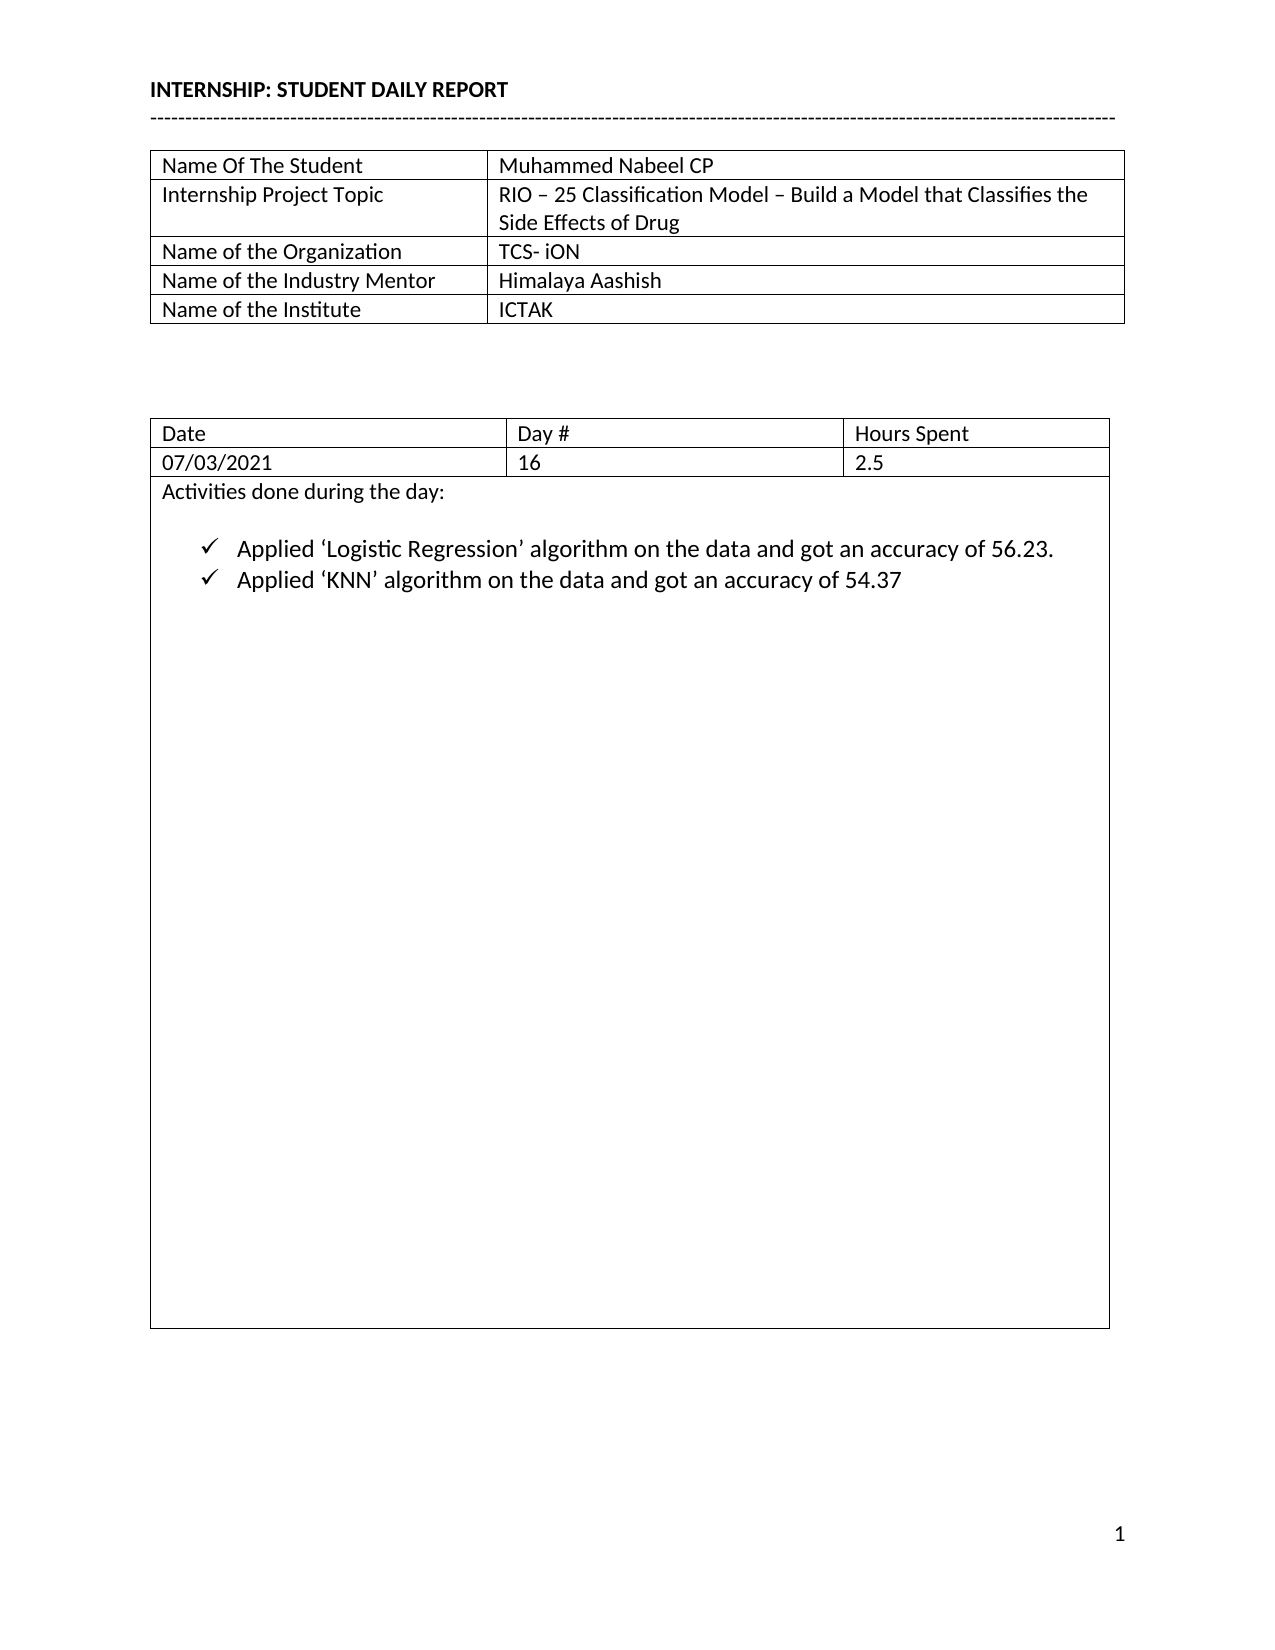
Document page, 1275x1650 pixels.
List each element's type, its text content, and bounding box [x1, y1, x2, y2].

table_header Name Of The Student [151, 151, 487, 179]
table_cell RIO – 25 Classification Model – Build a Model that Classifies the Side Effects of Drug [488, 180, 1124, 236]
table_header Hours Spent [844, 419, 1109, 447]
table_header Date [151, 419, 506, 447]
table_cell Name of the Institute [151, 295, 487, 323]
table_cell ICTAK [488, 295, 1124, 323]
table_cell 2.5 [844, 448, 1109, 476]
table_header Muhammed Nabeel CP [488, 151, 1124, 179]
table_cell 16 [507, 448, 843, 476]
table_cell TCS- iON [488, 237, 1124, 265]
table_cell Name of the Industry Mentor [151, 266, 487, 294]
table_cell 07/03/2021 [151, 448, 506, 476]
table_header Day # [507, 419, 843, 447]
table_cell Himalaya Aashish [488, 266, 1124, 294]
table_cell Internship Project Topic [151, 180, 487, 236]
table_cell Name of the Organization [151, 237, 487, 265]
table_cell Activities done during the day: Applied ‘Logistic Regression’ algorithm on the data and got an accuracy of 56.23. Applied ‘KNN’ algorithm on the data and got an accuracy of 54.37 [151, 477, 1109, 1327]
